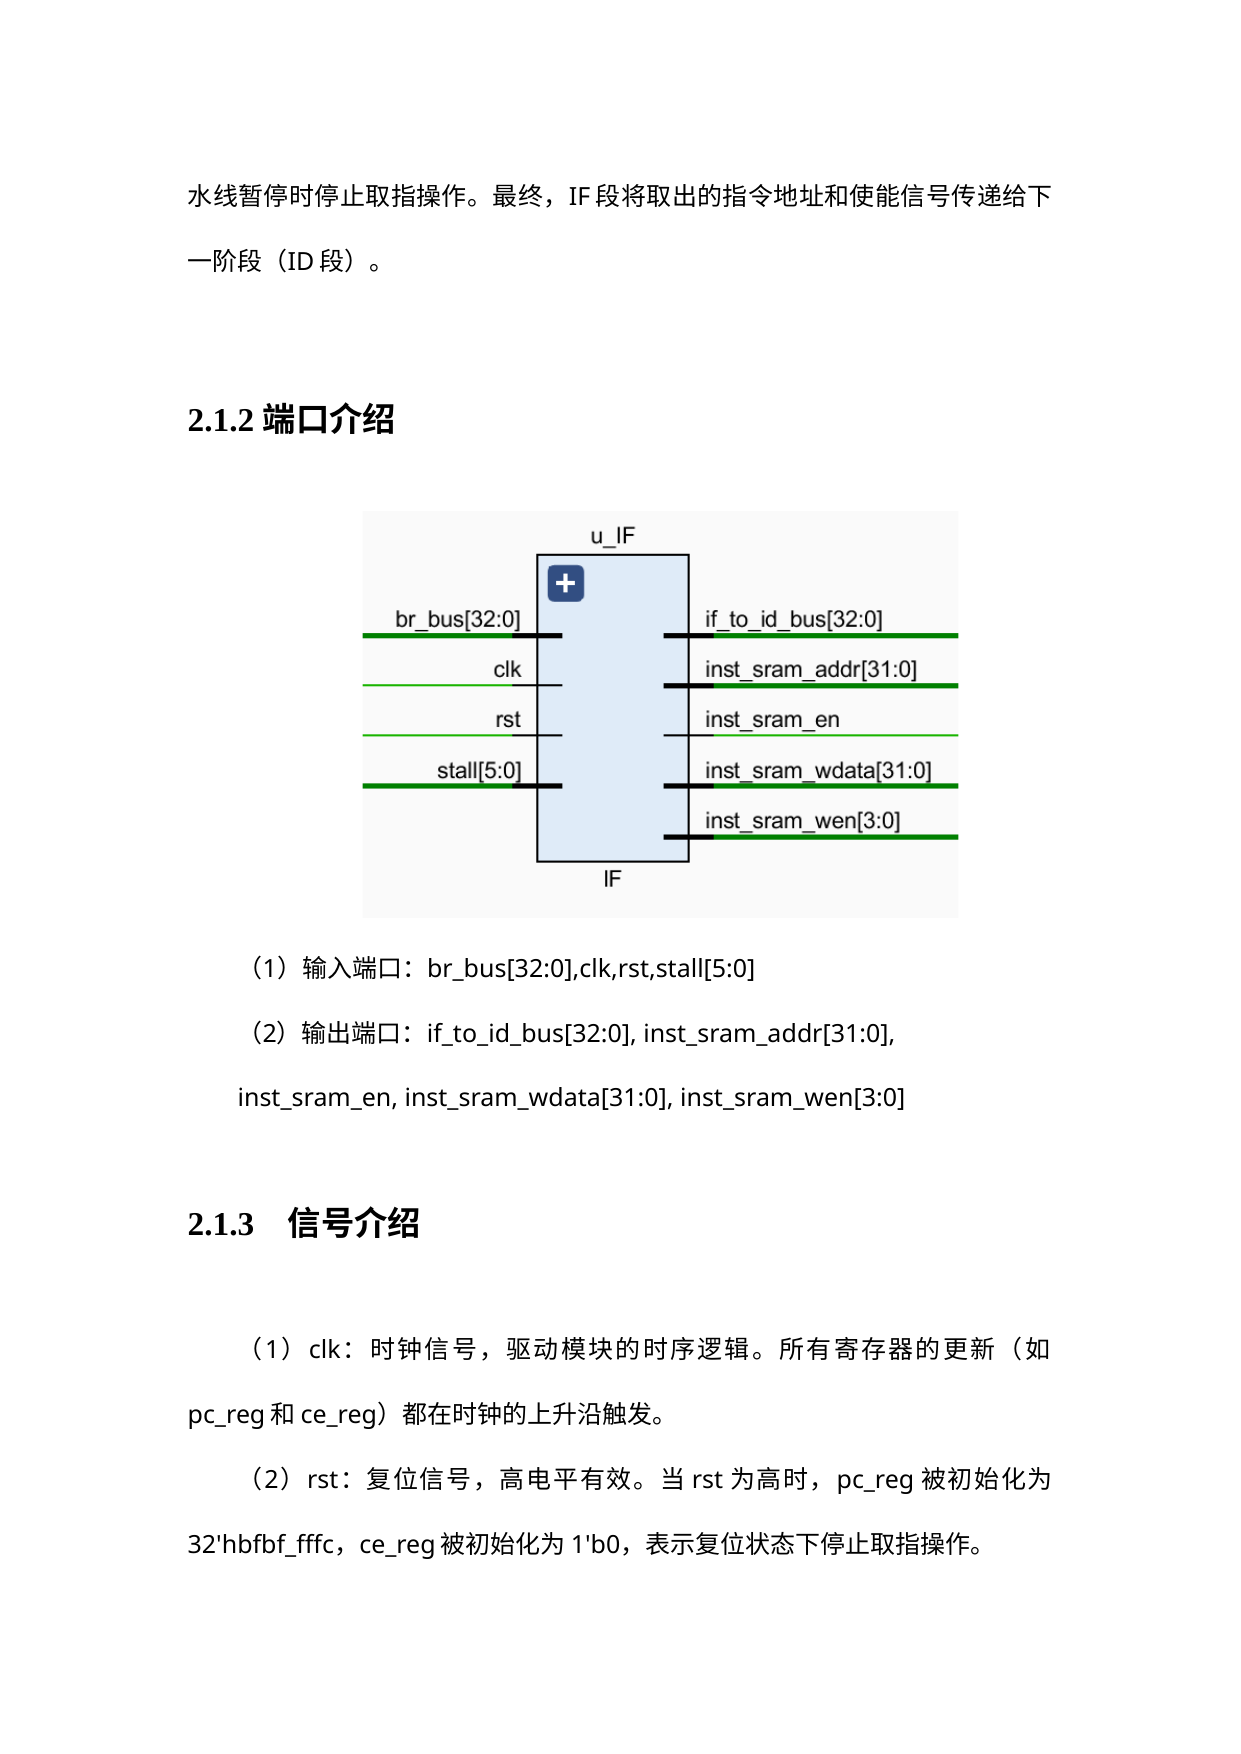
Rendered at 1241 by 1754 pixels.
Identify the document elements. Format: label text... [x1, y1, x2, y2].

text （1）输入端口：br_bus[32:0],clk,rst,stall[5:0] [187, 934, 1053, 999]
text （2）输出端口：if_to_id_bus[32:0], inst_sram_addr[31:0], inst_sram_en, inst_sram_wdata[31:0], inst_sram_wen[3:0] [237, 999, 1053, 1129]
text （2）rst：复位信号，高电平有效。当rst为高时，pc_reg被初始化为32'hbfbf_fffc，ce_reg被初始化为1'b0，表示复位状态下停止取指操作。 [187, 1446, 1053, 1576]
subtitle 2.1.3 信号介绍 [187, 1188, 1053, 1253]
subtitle 2.1.2 端口介绍 [187, 384, 1053, 449]
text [187, 162, 1053, 292]
text （1）clk：时钟信号，驱动模块的时序逻辑。所有寄存器的更新（如pc_reg和ce_reg）都在时钟的上升沿触发。 [187, 1316, 1053, 1446]
picture [362, 511, 959, 918]
